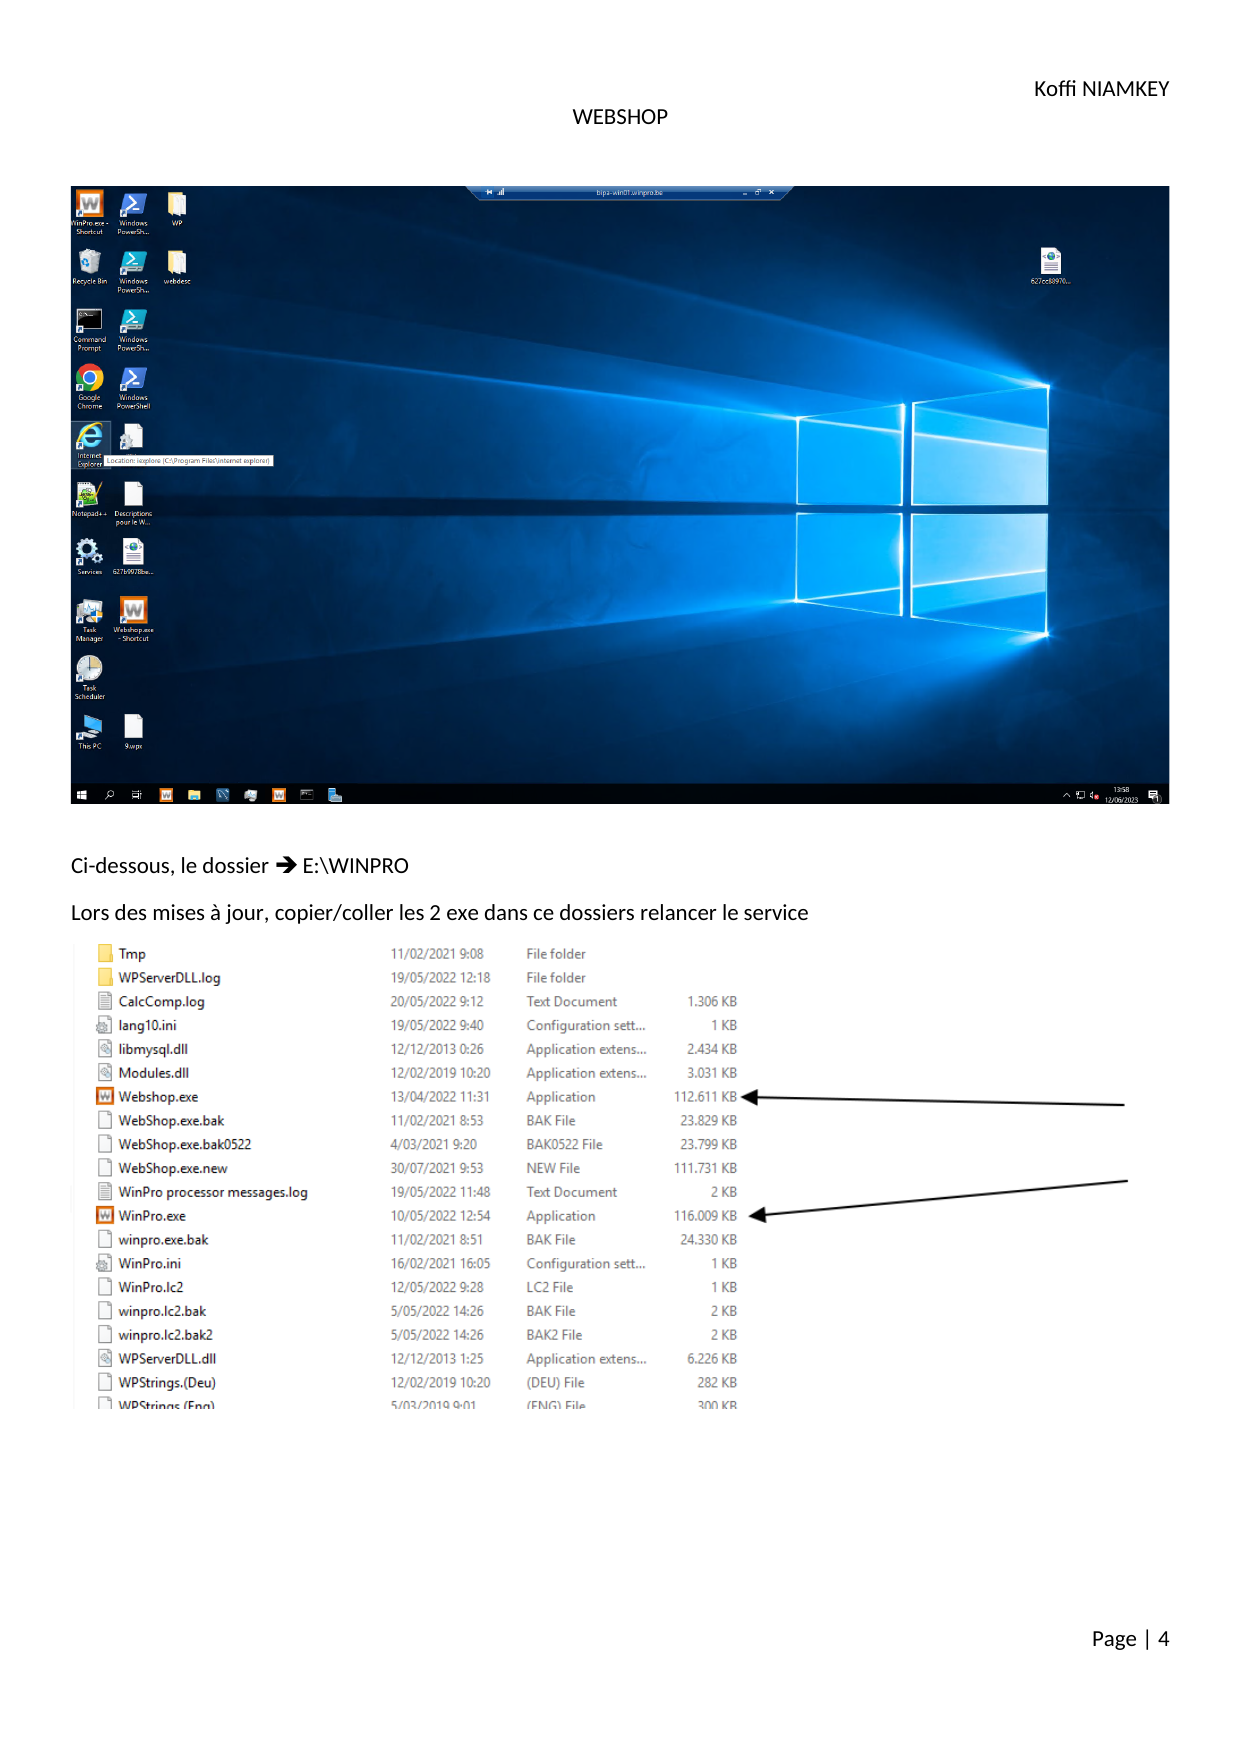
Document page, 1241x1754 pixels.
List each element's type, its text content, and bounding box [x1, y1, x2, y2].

picture [70, 944, 1170, 1409]
text Lors des mises à jour, copier/coller les 2 exe dans ce dossiers relancer le service [71, 898, 1169, 926]
text Ci-dessous, le dossier E:\WINPRO [71, 851, 1169, 879]
picture [70, 186, 1170, 804]
